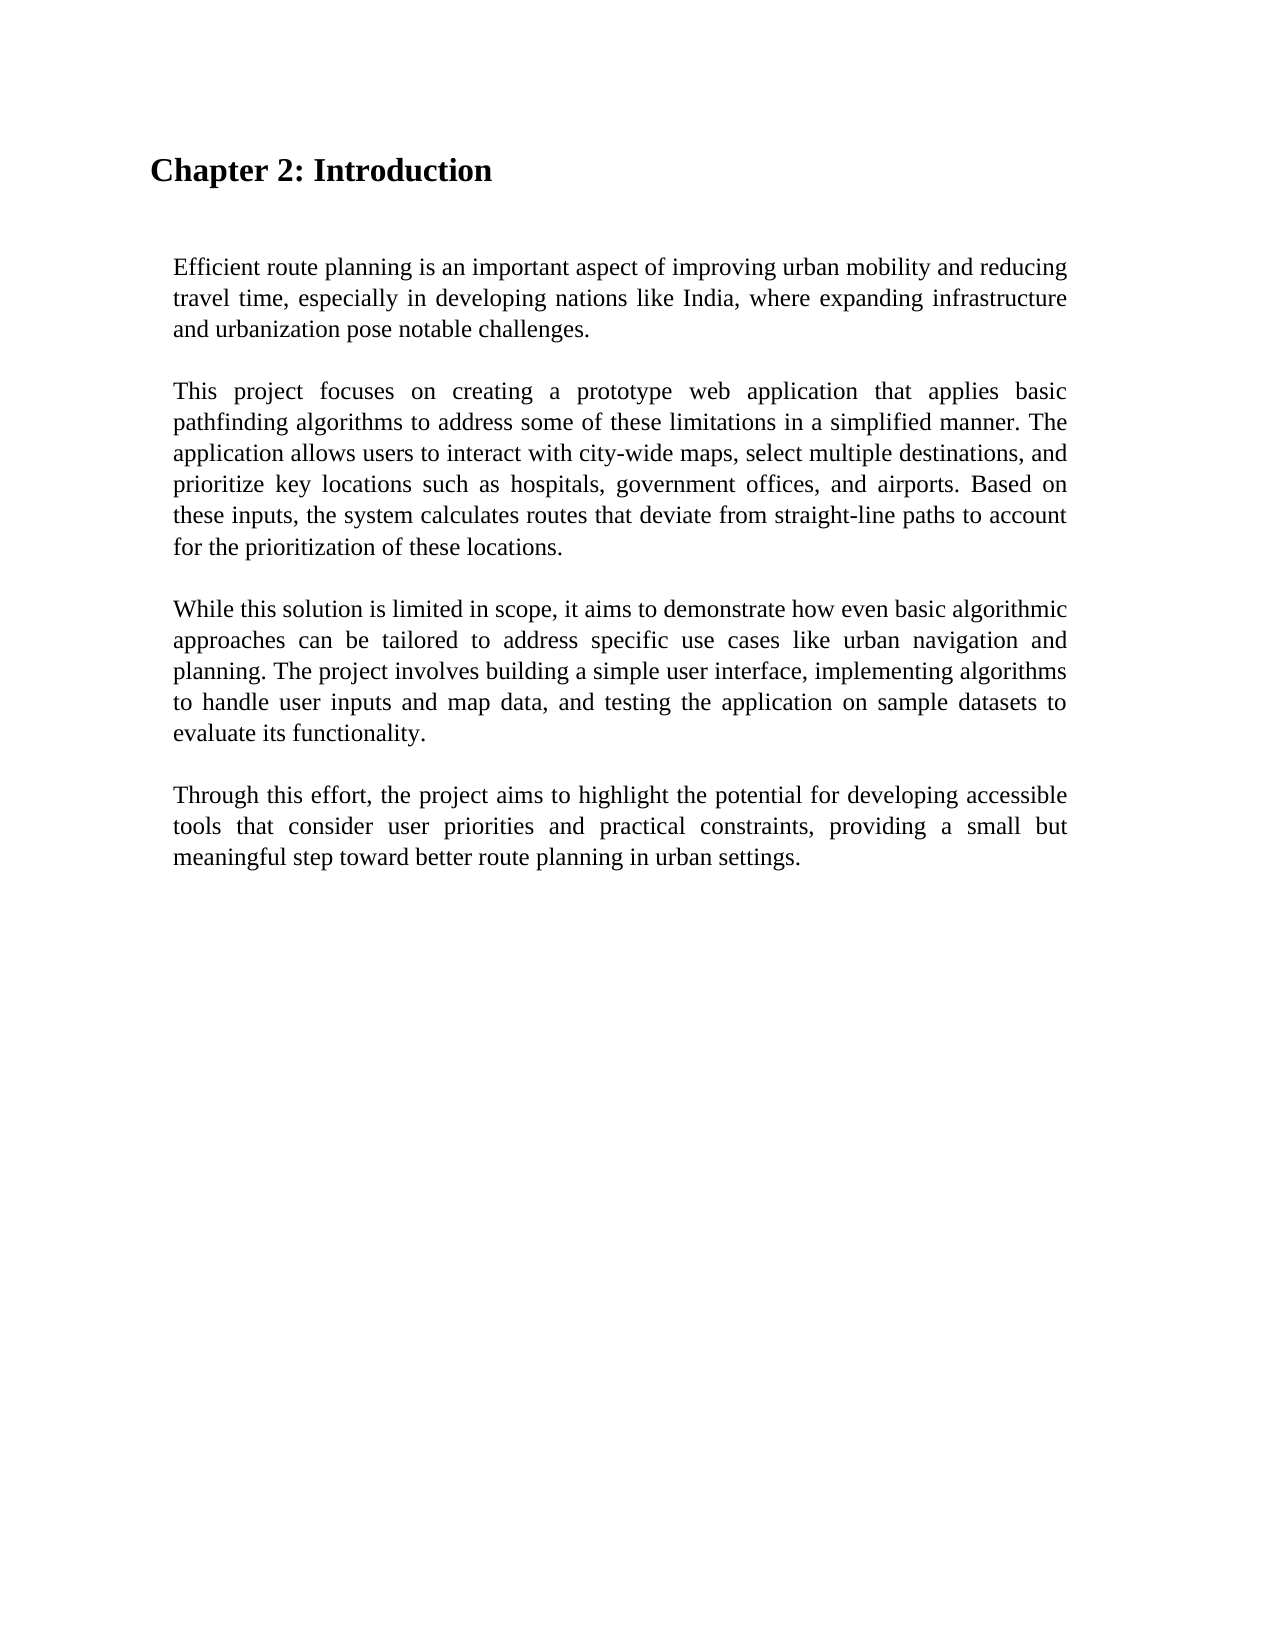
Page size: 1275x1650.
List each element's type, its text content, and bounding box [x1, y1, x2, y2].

text This project focuses on creating a prototype web application that applies basic pathfinding algorithms to address some of these limitations in a simplified manner. The application allows users to interact with city-wide maps, select multiple destinations, and prioritize key locations such as hospitals, government offices, and airports. Based on these inputs, the system calculates routes that deviate from straight-line paths to account for the prioritization of these locations. [173, 376, 1068, 560]
text While this solution is limited in scope, it aims to demonstrate how even basic algorithmic approaches can be tailored to address specific use cases like urban navigation and planning. The project involves building a simple user interface, implementing algorithms to handle user inputs and map data, and testing the application on sample datasets to evaluate its functionality. [173, 594, 1068, 747]
text Through this effort, the project aims to highlight the potential for developing accessible tools that consider user priorities and practical constraints, providing a small but meaningful step toward better route planning in urban settings. [173, 780, 1068, 871]
subtitle Chapter 2: Introduction [150, 150, 1030, 188]
text Efficient route planning is an important aspect of improving urban mobility and reducing travel time, especially in developing nations like India, where expanding infrastructure and urbanization pose notable challenges. [173, 252, 1068, 343]
